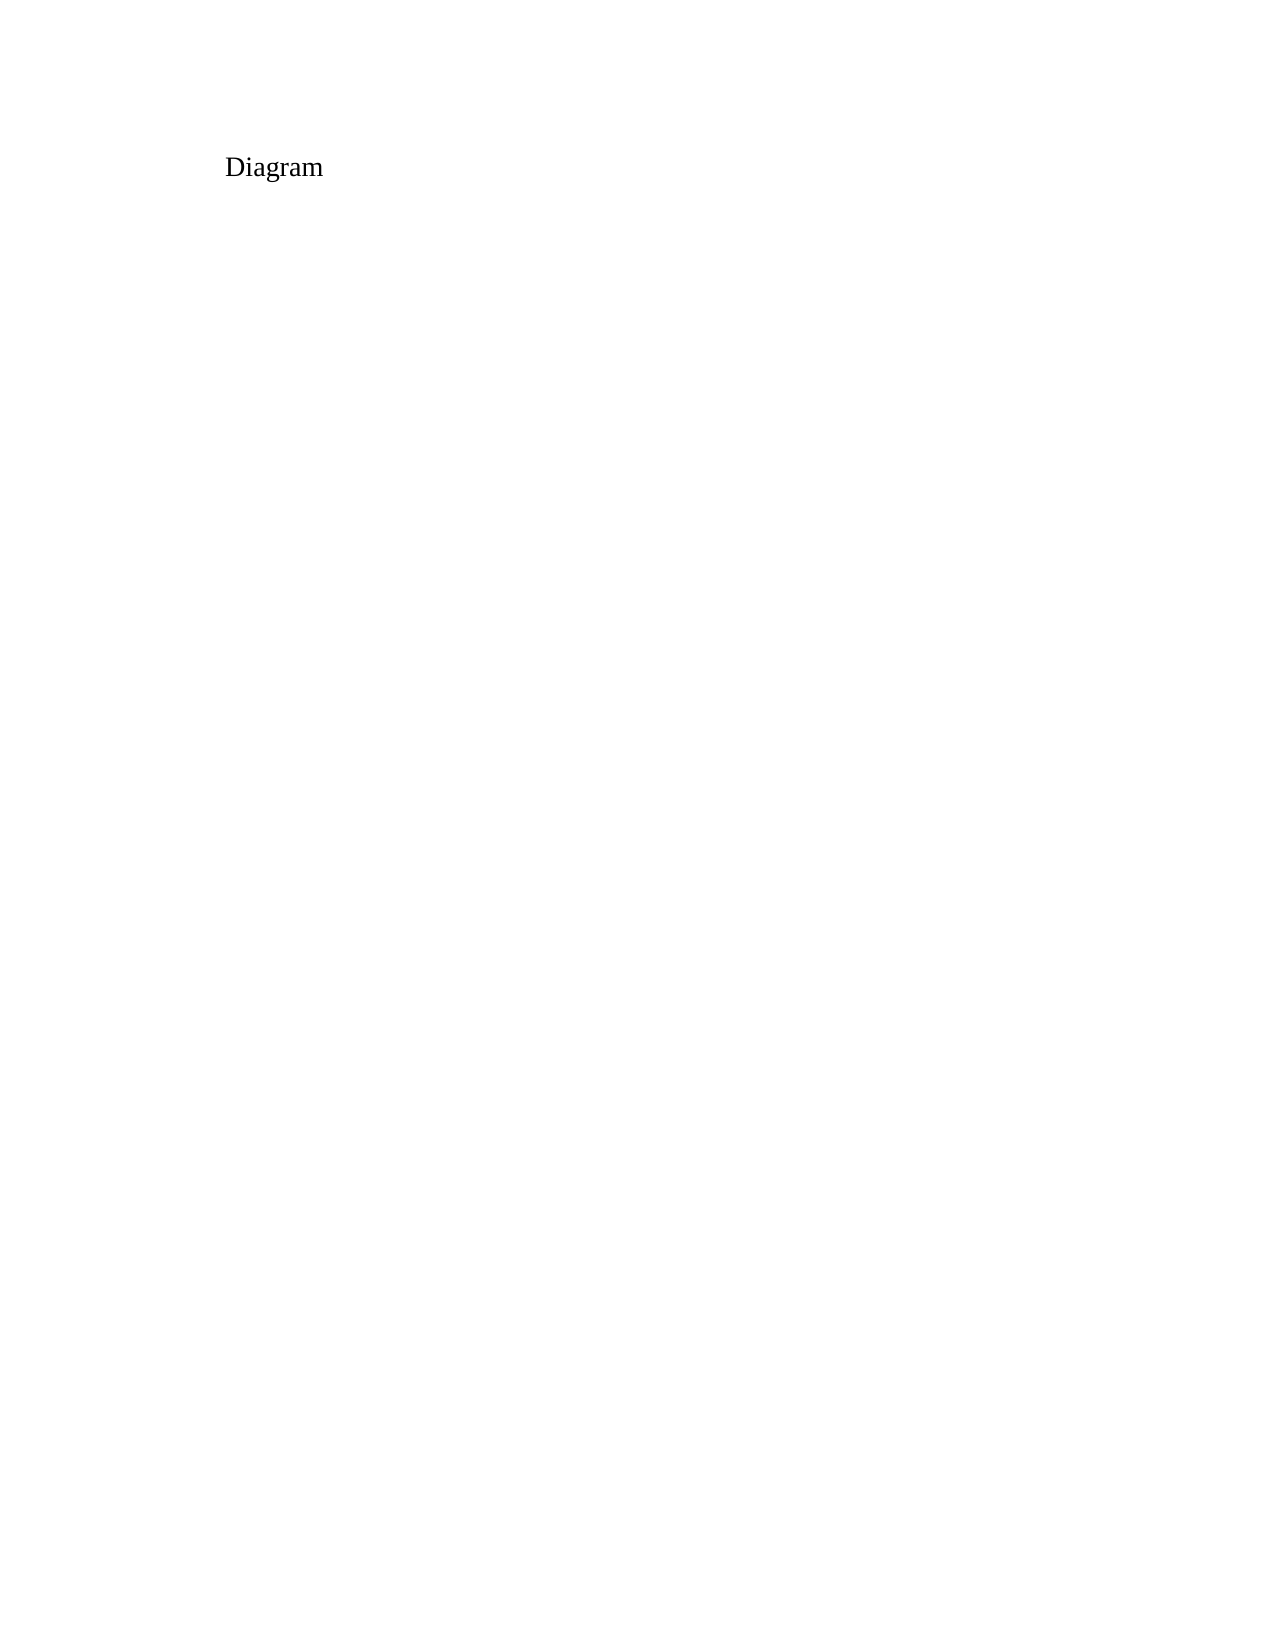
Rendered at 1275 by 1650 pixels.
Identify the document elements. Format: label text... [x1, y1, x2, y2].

list Logic Diagram [187, 150, 1125, 182]
